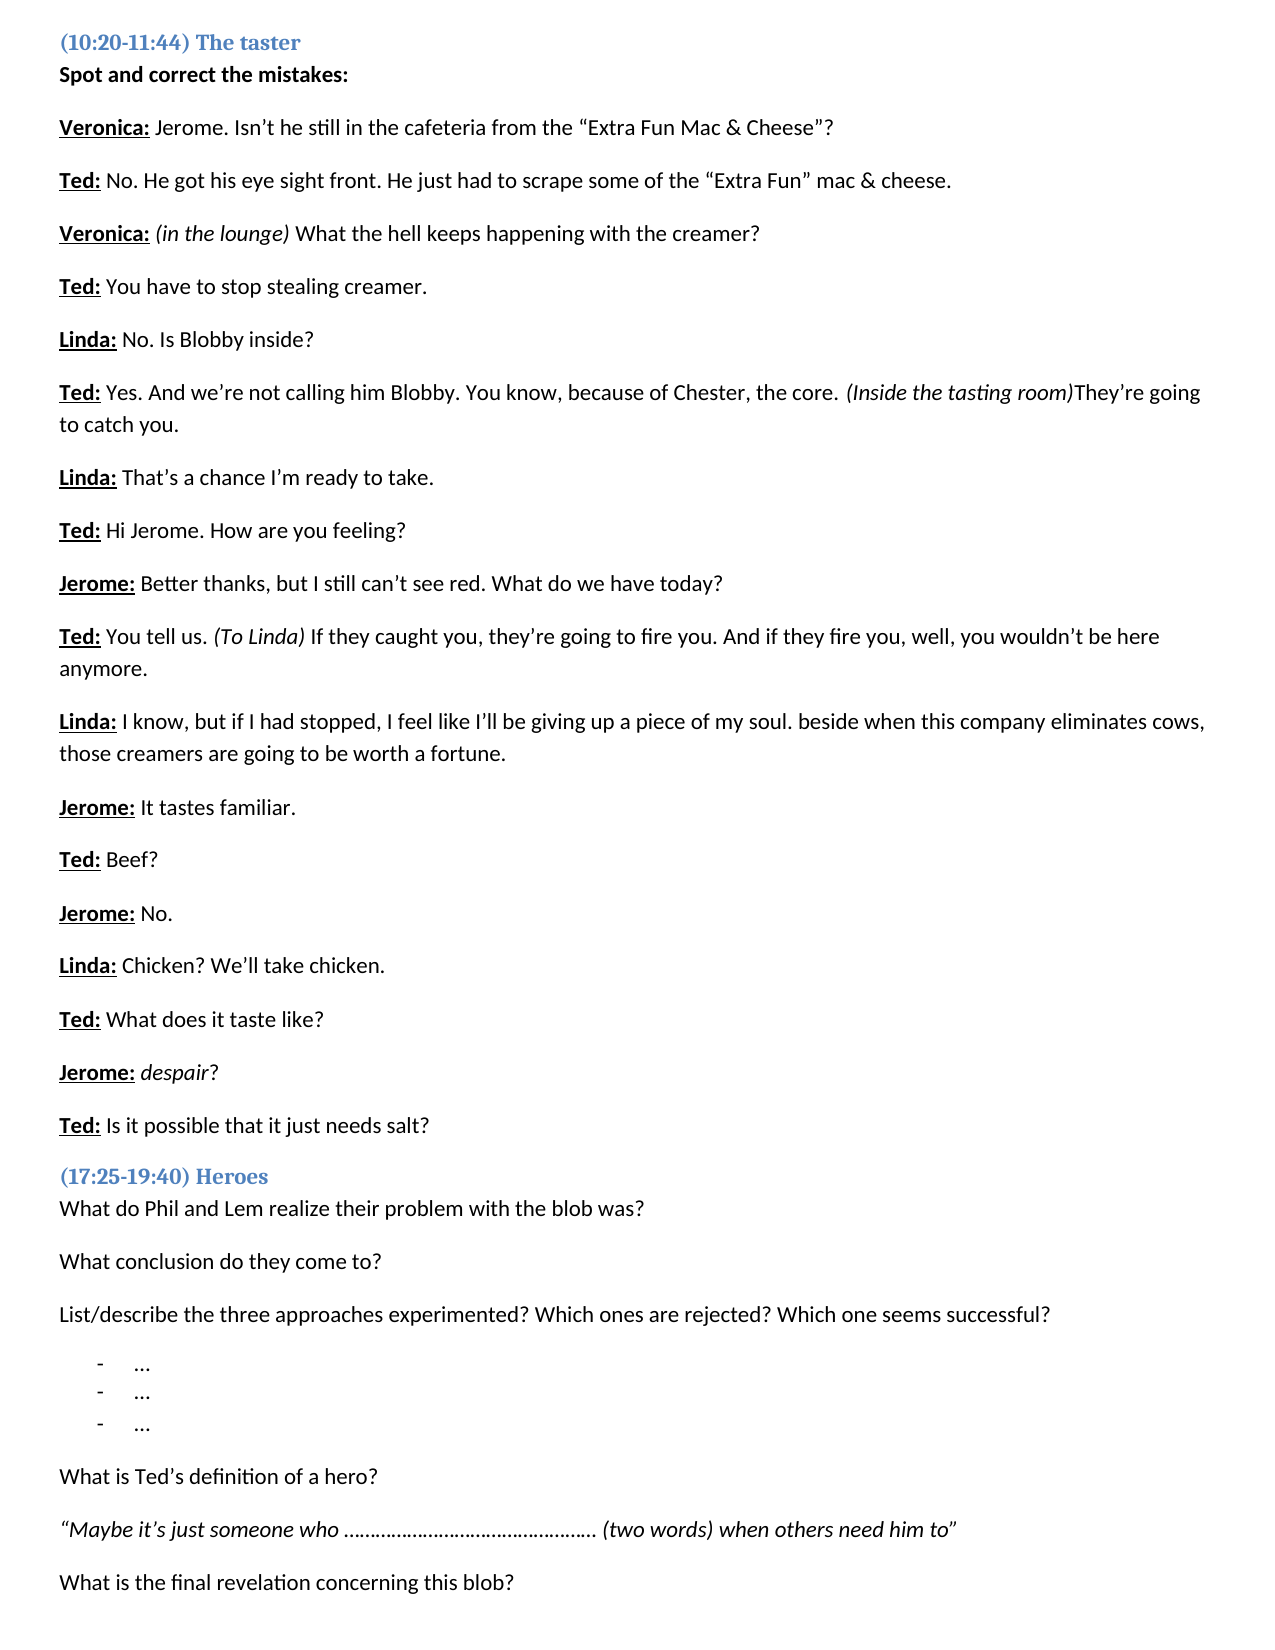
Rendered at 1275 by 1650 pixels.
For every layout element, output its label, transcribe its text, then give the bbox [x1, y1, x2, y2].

text Linda: That’s a chance I’m ready to take. [59, 463, 1216, 491]
text Ted: You have to stop stealing creamer. [59, 272, 1216, 300]
subtitle (17:25-19:40) Heroes [59, 1164, 1216, 1190]
text Linda: Chicken? We’ll take chicken. [59, 952, 1216, 980]
text What conclusion do they come to? [59, 1247, 1216, 1275]
text “Maybe it’s just someone who ………………………………………… (two words) when others need him to” [59, 1515, 1216, 1543]
text Spot and correct the mistakes: [59, 60, 1216, 88]
text Ted: Hi Jerome. How are you feeling? [59, 516, 1216, 544]
text Ted: Yes. And we’re not calling him Blobby. You know, because of Chester, the core. (Inside the tasting room)They’re going to catch you. [59, 378, 1216, 438]
list … [97, 1377, 1216, 1405]
text Ted: No. He got his eye sight front. He just had to scrape some of the “Extra Fun” mac & cheese. [59, 166, 1216, 194]
text Ted: Beef? [59, 846, 1216, 874]
subtitle (10:20-11:44) The taster [59, 29, 1216, 56]
text Veronica: Jerome. Isn’t he still in the cafeteria from the “Extra Fun Mac & Cheese”? [59, 113, 1216, 141]
text Veronica: (in the lounge) What the hell keeps happening with the creamer? [59, 219, 1216, 247]
text Jerome: Better thanks, but I still can’t see red. What do we have today? [59, 569, 1216, 597]
text What is Ted’s definition of a hero? [59, 1462, 1216, 1490]
text Jerome: despair? [59, 1058, 1216, 1086]
list … [97, 1349, 1216, 1377]
list … [97, 1409, 1216, 1437]
text Ted: Is it possible that it just needs salt? [59, 1111, 1216, 1139]
text What is the final revelation concerning this blob? [59, 1568, 1216, 1596]
text Jerome: It tastes familiar. [59, 793, 1216, 821]
text Jerome: No. [59, 899, 1216, 927]
text List/describe the three approaches experimented? Which ones are rejected? Which one seems successful? [59, 1300, 1216, 1328]
text Linda: No. Is Blobby inside? [59, 325, 1216, 353]
text Ted: You tell us. (To Linda) If they caught you, they’re going to fire you. And if they fire you, well, you wouldn’t be here anymore. [59, 622, 1216, 682]
text Ted: What does it taste like? [59, 1005, 1216, 1033]
text Linda: I know, but if I had stopped, I feel like I’ll be giving up a piece of my soul. beside when this company eliminates cows, those creamers are going to be worth a fortune. [59, 707, 1216, 768]
text What do Phil and Lem realize their problem with the blob was? [59, 1194, 1216, 1222]
